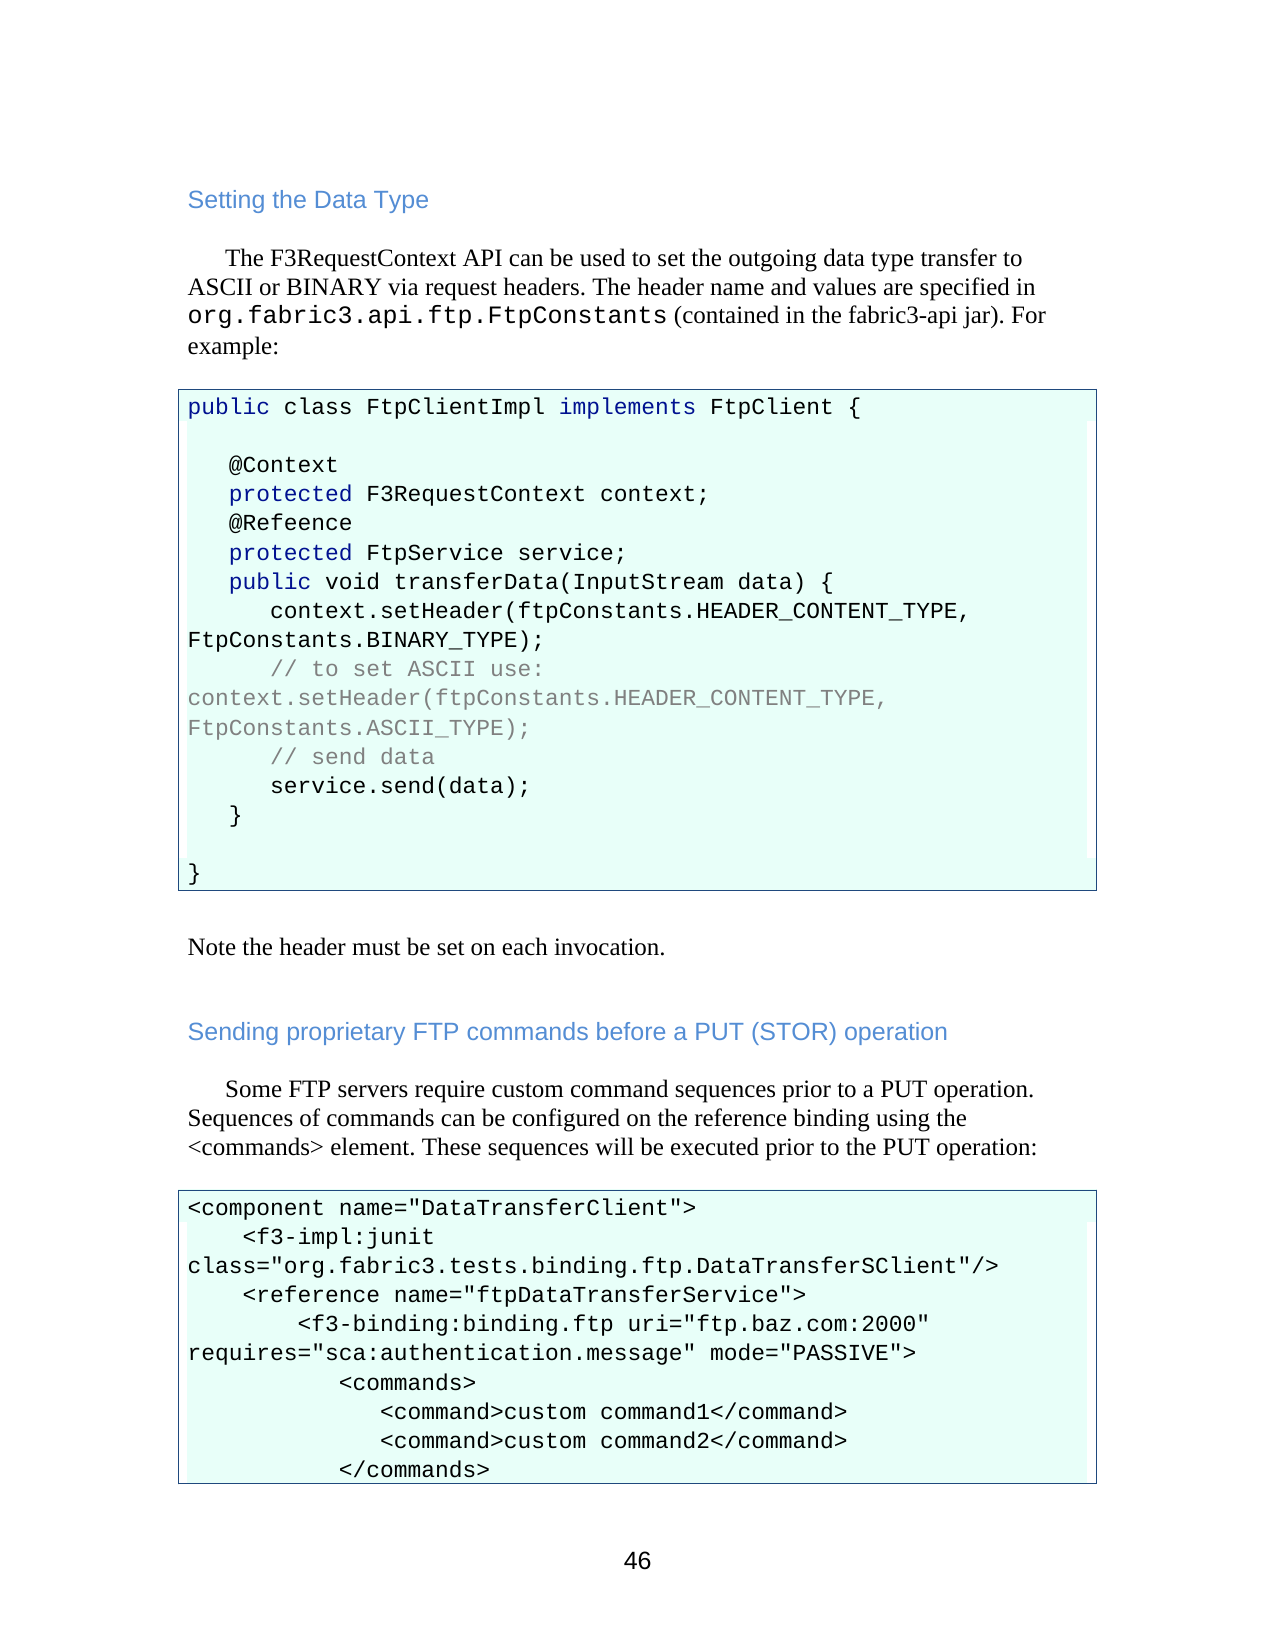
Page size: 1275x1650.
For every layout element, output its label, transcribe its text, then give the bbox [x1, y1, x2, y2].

text } [187, 800, 1087, 829]
text public class FtpClientImpl implements FtpClient { [179, 390, 1096, 421]
text Note the header must be set on each invocation. [187, 932, 1087, 961]
text context.setHeader(ftpConstants.HEADER_CONTENT_TYPE, FtpConstants.BINARY_TYPE); [187, 596, 1087, 654]
text protected F3RequestContext context; [187, 479, 1087, 508]
text <command>custom command1</command> [187, 1397, 1087, 1426]
text <commands> [187, 1368, 1087, 1397]
text } [179, 855, 1096, 890]
text protected FtpService service; [187, 538, 1087, 567]
text service.send(data); [187, 771, 1087, 800]
text The F3RequestContext API can be used to set the outgoing data type transfer to ASCII or BINARY via request headers. The header name and values are specified in org.fabric3.api.ftp.FtpConstants (contained in the fabric3-api jar). For example: [187, 243, 1087, 360]
text </commands> [187, 1455, 1087, 1483]
text <f3-impl:junit class="org.fabric3.tests.binding.ftp.DataTransferSClient"/> [187, 1222, 1087, 1280]
text // to set ASCII use: context.setHeader(ftpConstants.HEADER_CONTENT_TYPE, FtpConstants.ASCII_TYPE); [187, 654, 1087, 742]
text <reference name="ftpDataTransferService"> [187, 1280, 1087, 1309]
text Some FTP servers require custom command sequences prior to a PUT operation. Sequences of commands can be configured on the reference binding using the <commands> element. These sequences will be executed prior to the PUT operation: [187, 1074, 1087, 1161]
text <component name="DataTransferClient"> [179, 1191, 1096, 1222]
text public void transferData(InputStream data) { [187, 567, 1087, 596]
subtitle Setting the Data Type [187, 185, 1087, 214]
text <command>custom command2</command> [187, 1426, 1087, 1455]
text <f3-binding:binding.ftp uri="ftp.baz.com:2000" requires="sca:authentication.message" mode="PASSIVE"> [187, 1309, 1087, 1368]
text // send data [187, 742, 1087, 771]
text @Refeence [187, 508, 1087, 538]
text @Context [187, 450, 1087, 479]
subtitle Sending proprietary FTP commands before a PUT (STOR) operation [187, 1017, 1087, 1046]
